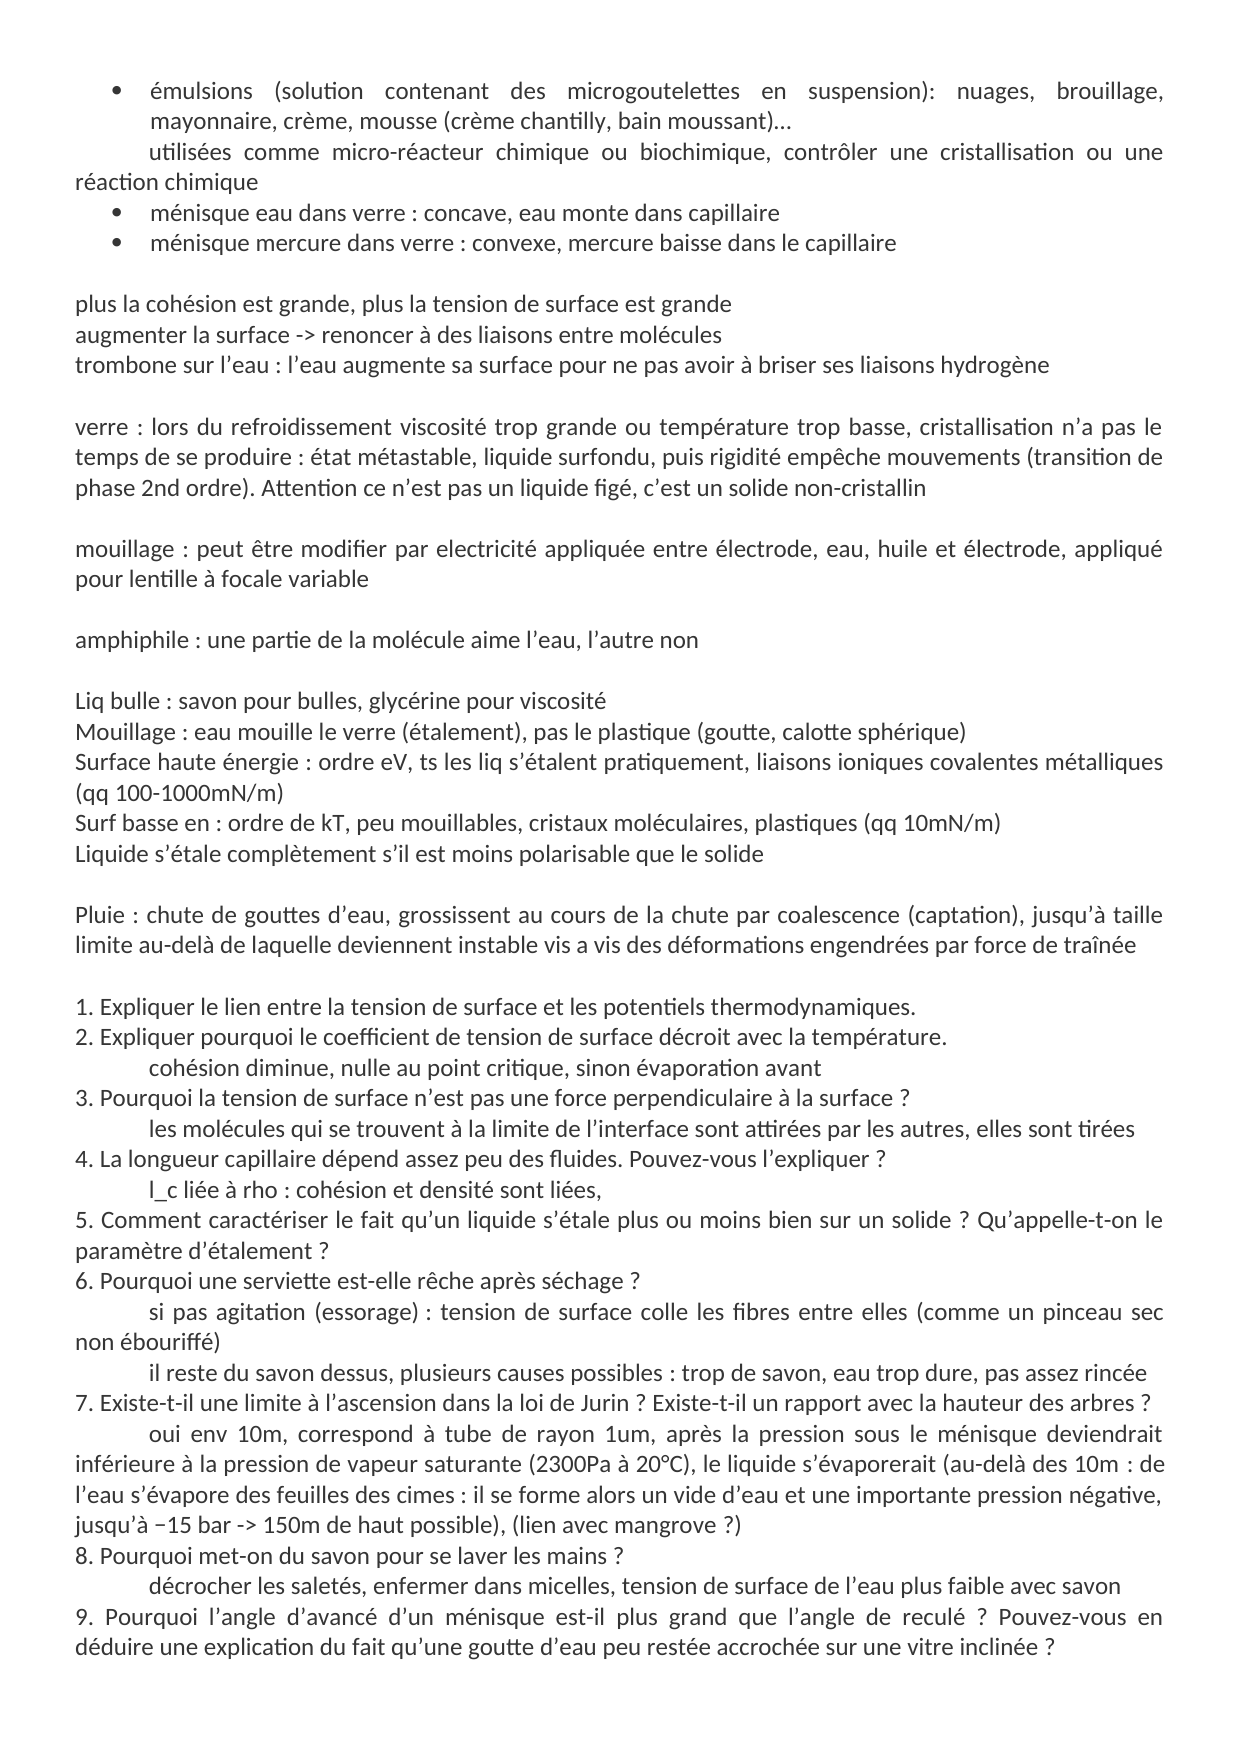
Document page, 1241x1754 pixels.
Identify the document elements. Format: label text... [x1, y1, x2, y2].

text 5. Comment caractériser le fait qu’un liquide s’étale plus ou moins bien sur un solide ? Qu’appelle-t-on le paramètre d’étalement ? [75, 1204, 1165, 1265]
text 1. Expliquer le lien entre la tension de surface et les potentiels thermodynamiques. [75, 991, 1165, 1021]
text 7. Existe-t-il une limite à l’ascension dans la loi de Jurin ? Existe-t-il un rapport avec la hauteur des arbres ? [75, 1387, 1165, 1418]
text 9. Pourquoi l’angle d’avancé d’un ménisque est-il plus grand que l’angle de reculé ? Pouvez-vous en déduire une explication du fait qu’une goutte d’eau peu restée accrochée sur une vitre inclinée ? [75, 1601, 1165, 1662]
text mouillage : peut être modifier par electricité appliquée entre électrode, eau, huile et électrode, appliqué pour lentille à focale variable [75, 533, 1165, 594]
text augmenter la surface -> renoncer à des liaisons entre molécules [75, 319, 1165, 350]
text utilisées comme micro-réacteur chimique ou biochimique, contrôler une cristallisation ou une réaction chimique [75, 136, 1165, 197]
list ménisque eau dans verre : concave, eau monte dans capillaire [112, 197, 1165, 228]
text oui env 10m, correspond à tube de rayon 1um, après la pression sous le ménisque deviendrait inférieure à la pression de vapeur saturante (2300Pa à 20°C), le liquide s’évaporerait (au-delà des 10m : de l’eau s’évapore des feuilles des cimes : il se forme alors un vide d’eau et une importante pression négative, jusqu’à −15 bar -> 150m de haut possible), (lien avec mangrove ?) [75, 1418, 1165, 1540]
text Mouillage : eau mouille le verre (étalement), pas le plastique (goutte, calotte sphérique) [75, 716, 1165, 746]
text verre : lors du refroidissement viscosité trop grande ou température trop basse, cristallisation n’a pas le temps de se produire : état métastable, liquide surfondu, puis rigidité empêche mouvements (transition de phase 2nd ordre). Attention ce n’est pas un liquide figé, c’est un solide non-cristallin [75, 411, 1165, 502]
list ménisque mercure dans verre : convexe, mercure baisse dans le capillaire [112, 228, 1165, 258]
text plus la cohésion est grande, plus la tension de surface est grande [75, 289, 1165, 319]
text amphiphile : une partie de la molécule aime l’eau, l’autre non [75, 624, 1165, 655]
text 4. La longueur capillaire dépend assez peu des fluides. Pouvez-vous l’expliquer ? [75, 1143, 1165, 1174]
text cohésion diminue, nulle au point critique, sinon évaporation avant [75, 1052, 1165, 1082]
text 8. Pourquoi met-on du savon pour se laver les mains ? [75, 1540, 1165, 1571]
text 2. Expliquer pourquoi le coefficient de tension de surface décroit avec la température. [75, 1021, 1165, 1052]
text 6. Pourquoi une serviette est-elle rêche après séchage ? [75, 1265, 1165, 1296]
text Liq bulle : savon pour bulles, glycérine pour viscosité [75, 685, 1165, 716]
text Liquide s’étale complètement s’il est moins polarisable que le solide [75, 838, 1165, 868]
list émulsions (solution contenant des microgoutelettes en suspension): nuages, brouillage, mayonnaire, crème, mousse (crème chantilly, bain moussant)… [112, 75, 1165, 136]
text décrocher les saletés, enfermer dans micelles, tension de surface de l’eau plus faible avec savon [75, 1571, 1165, 1601]
text Surf basse en : ordre de kT, peu mouillables, cristaux moléculaires, plastiques (qq 10mN/m) [75, 807, 1165, 838]
text les molécules qui se trouvent à la limite de l’interface sont attirées par les autres, elles sont tirées [75, 1113, 1165, 1143]
text si pas agitation (essorage) : tension de surface colle les fibres entre elles (comme un pinceau sec non ébouriffé) [75, 1296, 1165, 1357]
text 3. Pourquoi la tension de surface n’est pas une force perpendiculaire à la surface ? [75, 1082, 1165, 1113]
text Surface haute énergie : ordre eV, ts les liq s’étalent pratiquement, liaisons ioniques covalentes métalliques (qq 100-1000mN/m) [75, 746, 1165, 807]
text trombone sur l’eau : l’eau augmente sa surface pour ne pas avoir à briser ses liaisons hydrogène [75, 350, 1165, 380]
text l_c liée à rho : cohésion et densité sont liées, [75, 1174, 1165, 1204]
text Pluie : chute de gouttes d’eau, grossissent au cours de la chute par coalescence (captation), jusqu’à taille limite au-delà de laquelle deviennent instable vis a vis des déformations engendrées par force de traînée [75, 899, 1165, 960]
text il reste du savon dessus, plusieurs causes possibles : trop de savon, eau trop dure, pas assez rincée [75, 1357, 1165, 1387]
